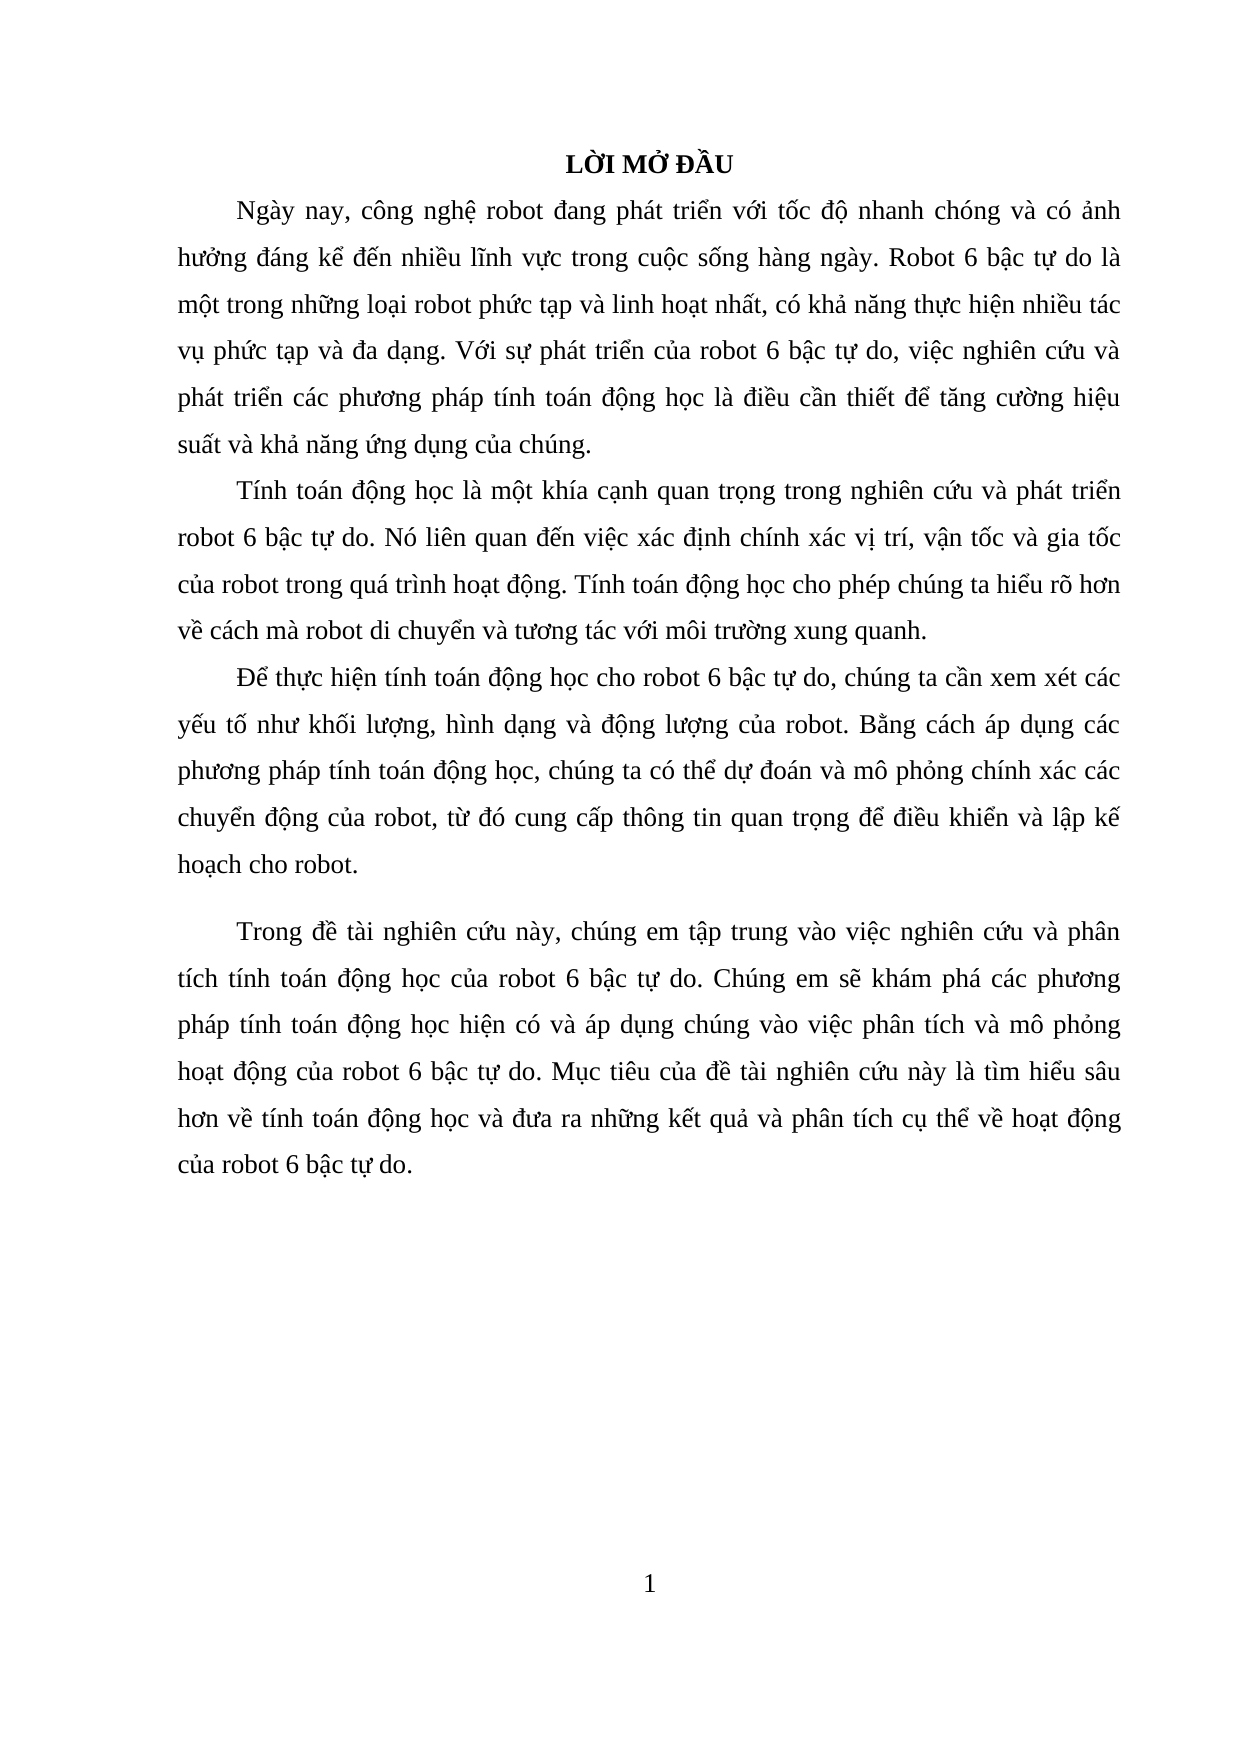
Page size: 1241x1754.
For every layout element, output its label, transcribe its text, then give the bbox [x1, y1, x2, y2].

list Để thực hiện tính toán động học cho robot 6 bậc tự do, chúng ta cần xem xét các yếu tố như khối lượng, hình dạng và động lượng của robot. Bằng cách áp dụng các phương pháp tính toán động học, chúng ta có thể dự đoán và mô phỏng chính xác các chuyển động của robot, từ đó cung cấp thông tin quan trọng để điều khiển và lập kế hoạch cho robot. [177, 661, 1122, 879]
list Ngày nay, công nghệ robot đang phát triển với tốc độ nhanh chóng và có ảnh hưởng đáng kể đến nhiều lĩnh vực trong cuộc sống hàng ngày. Robot 6 bậc tự do là một trong những loại robot phức tạp và linh hoạt nhất, có khả năng thực hiện nhiều tác vụ phức tạp và đa dạng. Với sự phát triển của robot 6 bậc tự do, việc nghiên cứu và phát triển các phương pháp tính toán động học là điều cần thiết để tăng cường hiệu suất và khả năng ứng dụng của chúng. [177, 194, 1122, 459]
list Tính toán động học là một khía cạnh quan trọng trong nghiên cứu và phát triển robot 6 bậc tự do. Nó liên quan đến việc xác định chính xác vị trí, vận tốc và gia tốc của robot trong quá trình hoạt động. Tính toán động học cho phép chúng ta hiểu rõ hơn về cách mà robot di chuyển và tương tác với môi trường xung quanh. [177, 474, 1122, 646]
subtitle LỜI MỞ ĐẦU [177, 148, 1122, 179]
text Trong đề tài nghiên cứu này, chúng em tập trung vào việc nghiên cứu và phân tích tính toán động học của robot 6 bậc tự do. Chúng em sẽ khám phá các phương pháp tính toán động học hiện có và áp dụng chúng vào việc phân tích và mô phỏng hoạt động của robot 6 bậc tự do. Mục tiêu của đề tài nghiên cứu này là tìm hiểu sâu hơn về tính toán động học và đưa ra những kết quả và phân tích cụ thể về hoạt động của robot 6 bậc tự do. [177, 915, 1122, 1180]
